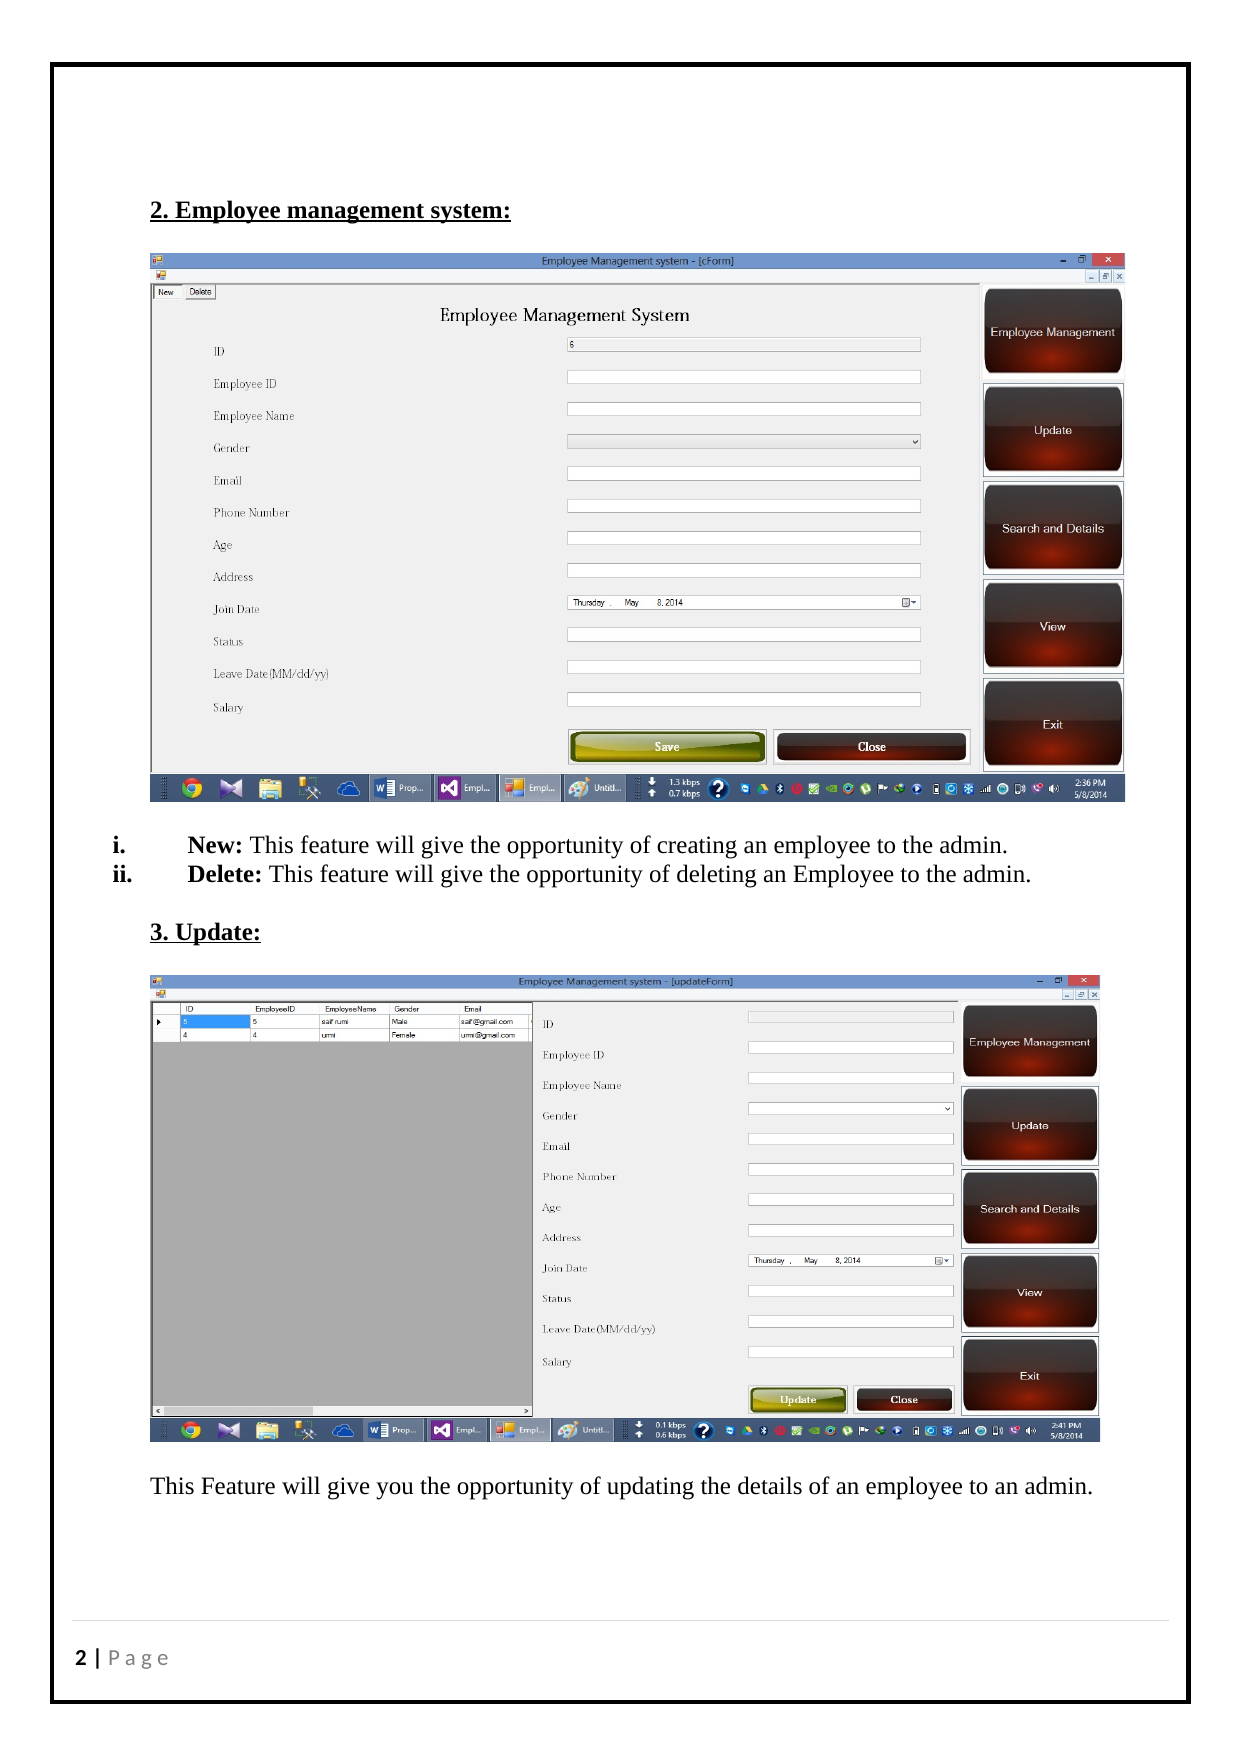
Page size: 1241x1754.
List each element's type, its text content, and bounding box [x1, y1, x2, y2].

picture [150, 253, 1125, 802]
text This Feature will give you the opportunity of updating the details of an employee to an admin. [150, 1471, 1156, 1500]
list Delete: This feature will give the opportunity of deleting an Employee to the admin. [112, 859, 1166, 888]
text 2. Employee management system: [150, 195, 1156, 224]
picture [150, 975, 1100, 1442]
list New: This feature will give the opportunity of creating an employee to the admin. [112, 830, 1166, 859]
text 3. Update: [150, 917, 1156, 946]
